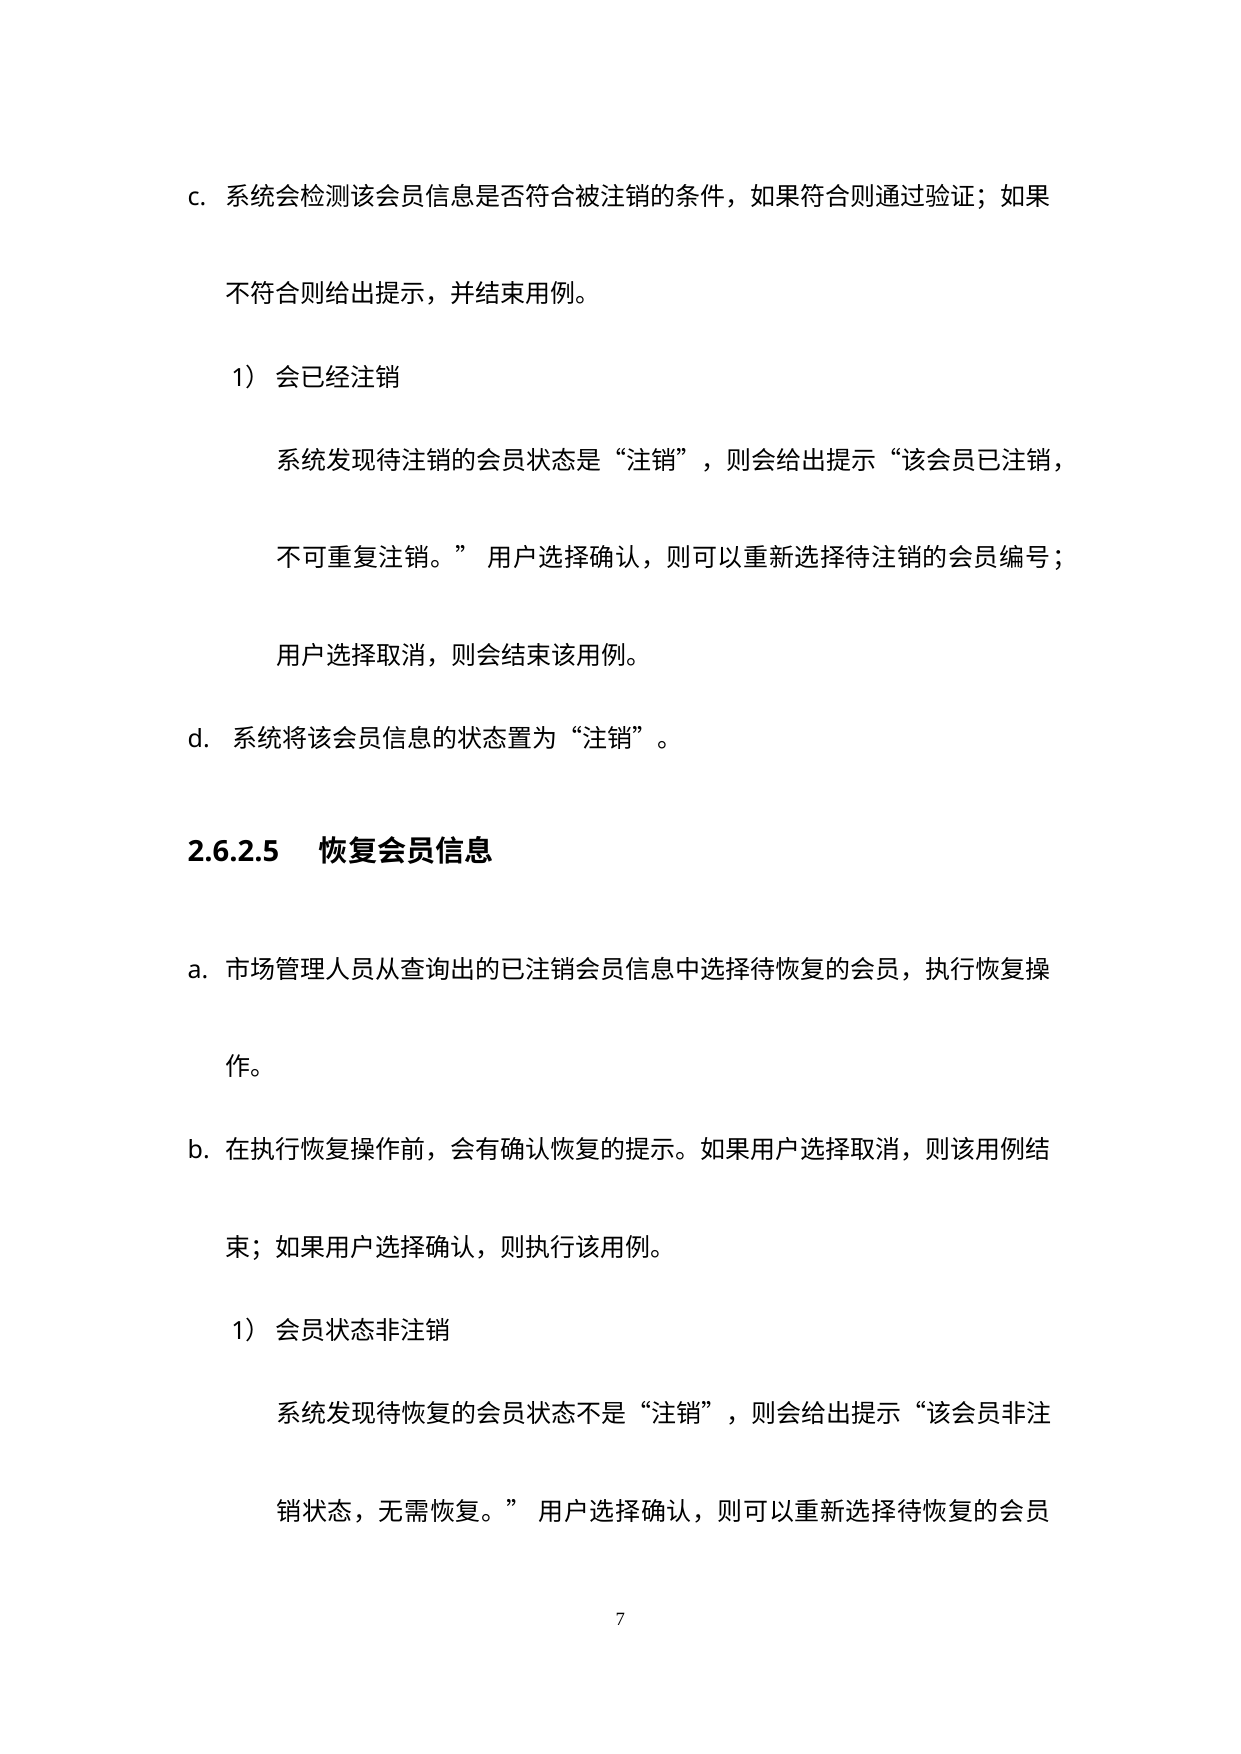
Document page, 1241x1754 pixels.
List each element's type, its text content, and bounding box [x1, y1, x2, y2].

list 系统会检测该会员信息是否符合被注销的条件，如果符合则通过验证；如果不符合则给出提示，并结束用例。 [187, 162, 1053, 324]
list 市场管理人员从查询出的已注销会员信息中选择待恢复的会员，执行恢复操作。 [187, 935, 1053, 1097]
subtitle 恢复会员信息 [187, 816, 1053, 881]
text 1） 会已经注销 [187, 343, 1053, 408]
text 1） 会员状态非注销 [187, 1296, 1053, 1361]
list 系统将该会员信息的状态置为“注销”。 [187, 704, 1053, 769]
list 系统发现待注销的会员状态是“注销”，则会给出提示“该会员已注销，不可重复注销。” 用户选择确认，则可以重新选择待注销的会员编号；用户选择取消，则会结束该用例。 [276, 426, 1053, 686]
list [276, 1379, 1053, 1542]
list 在执行恢复操作前，会有确认恢复的提示。如果用户选择取消，则该用例结束；如果用户选择确认，则执行该用例。 [187, 1116, 1053, 1278]
